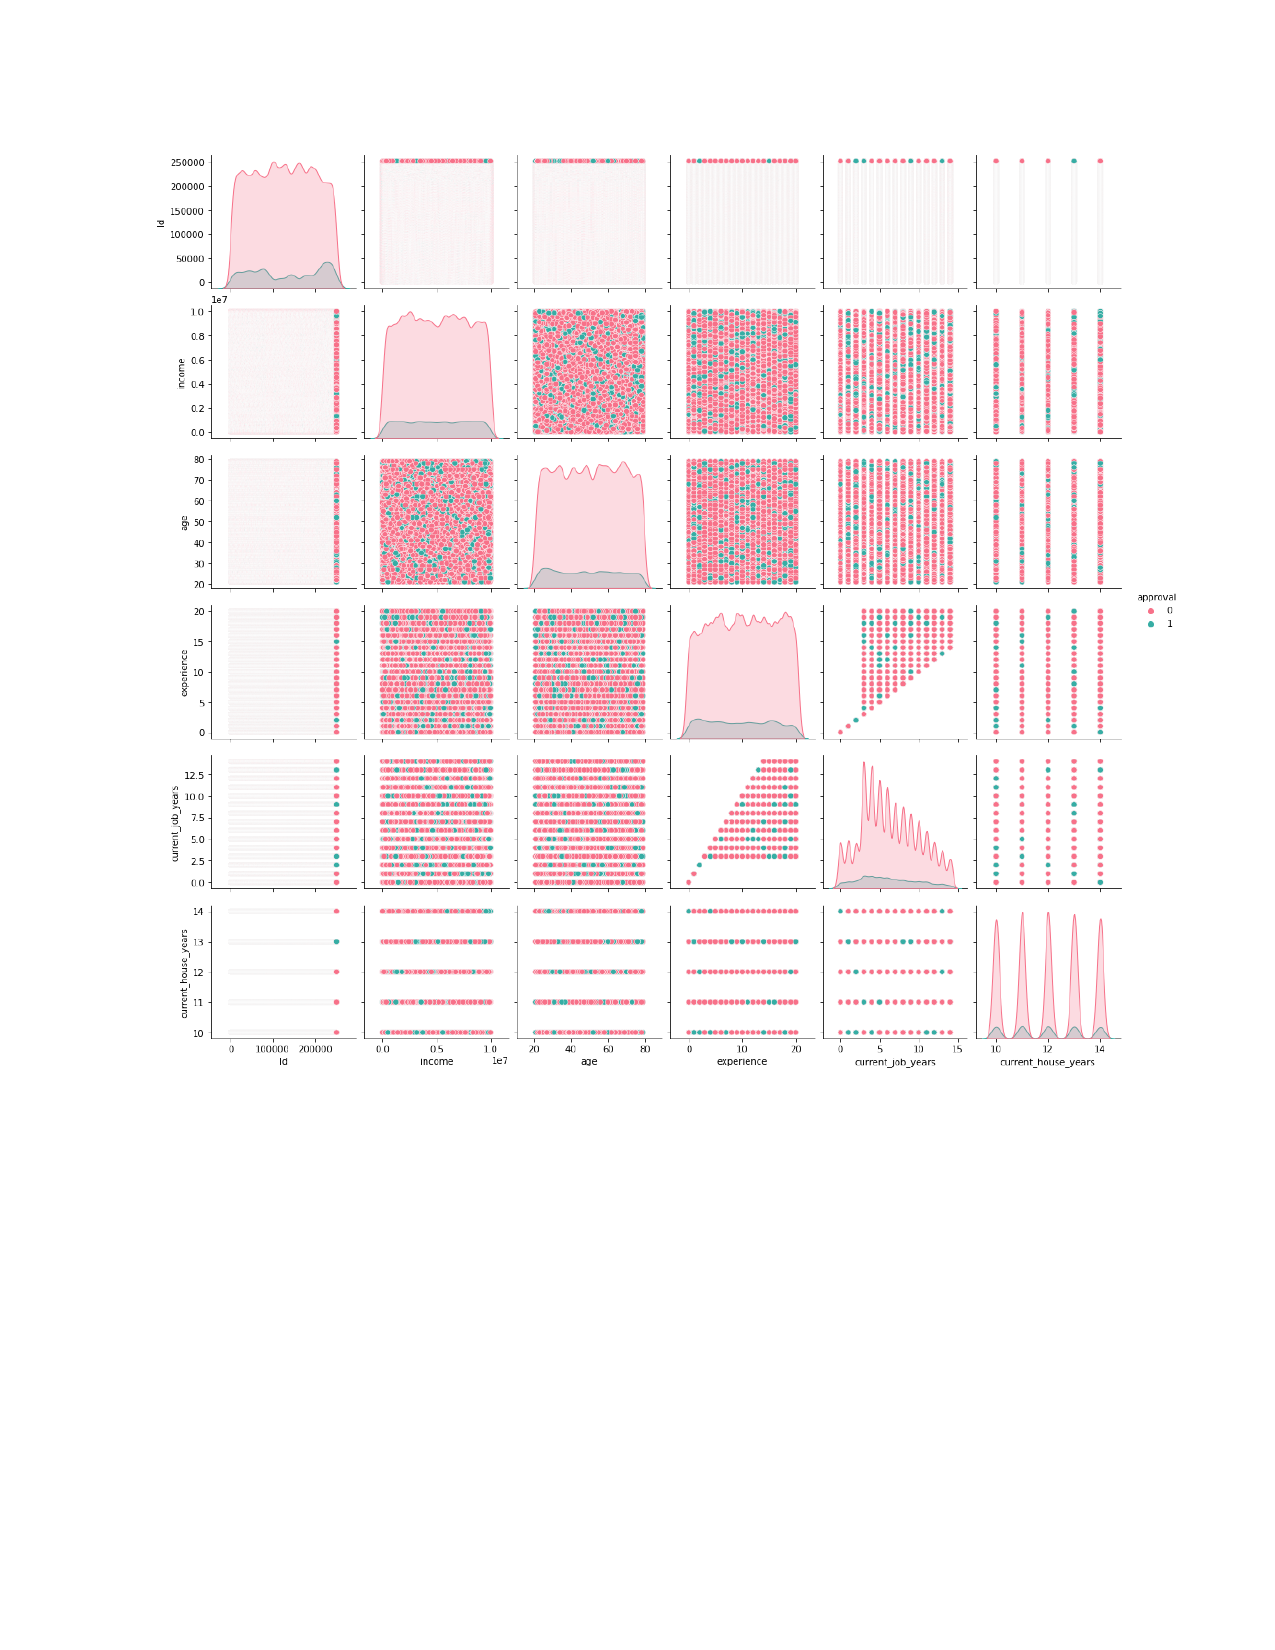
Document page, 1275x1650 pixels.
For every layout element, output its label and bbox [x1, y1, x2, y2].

picture [150, 150, 1184, 1072]
